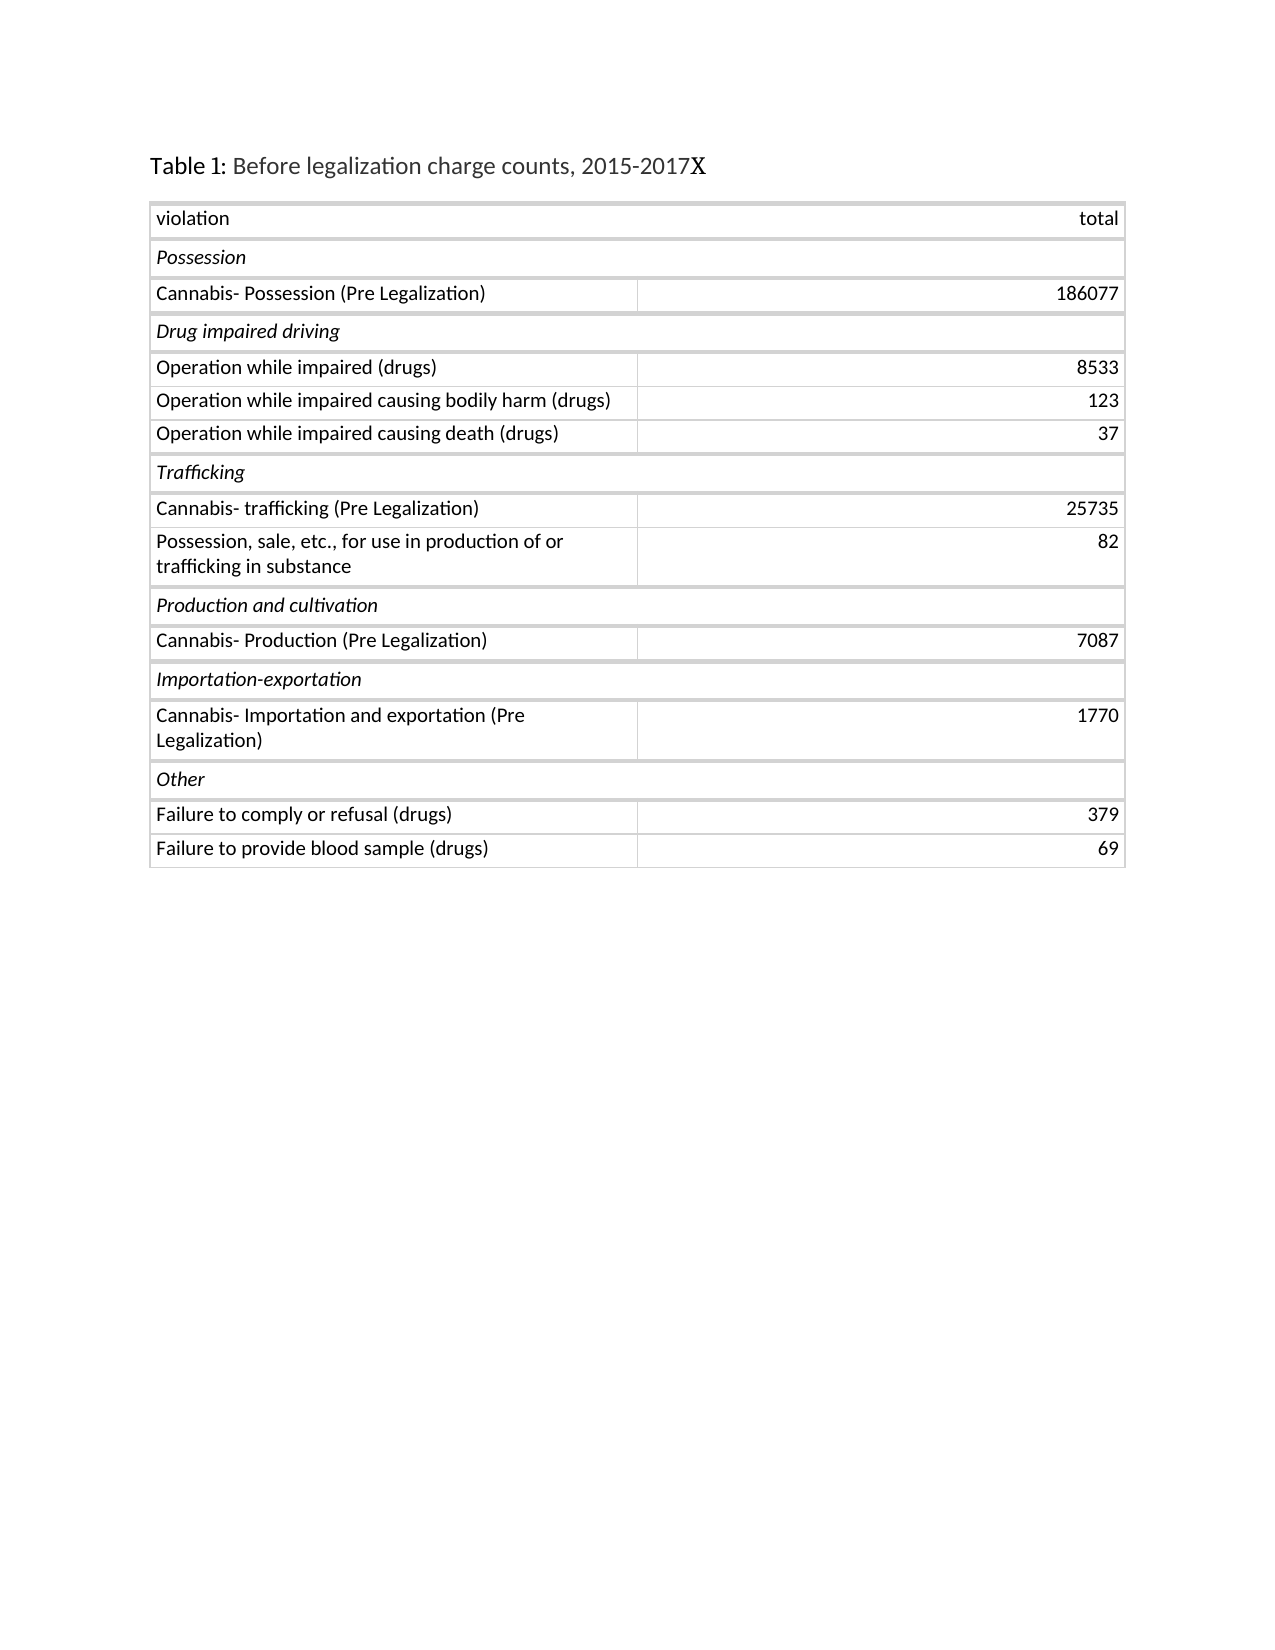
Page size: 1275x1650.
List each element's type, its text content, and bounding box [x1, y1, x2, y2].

table_cell Operation while impaired causing death (drugs) [151, 421, 637, 452]
table_cell Cannabis- trafficking (Pre Legalization) [151, 495, 637, 526]
table_cell Trafficking [151, 456, 1124, 491]
table_cell Other [151, 763, 1124, 797]
table_cell 82 [638, 528, 1124, 585]
table_cell Possession, sale, etc., for use in production of or trafficking in substance [151, 528, 637, 585]
table_cell Drug impaired driving [151, 316, 1124, 350]
table_cell Importation-exportation [151, 664, 1124, 698]
table_cell Production and cultivation [151, 589, 1124, 623]
table_cell 8533 [638, 354, 1124, 386]
table_cell Operation while impaired (drugs) [151, 354, 637, 386]
table_cell 7087 [638, 628, 1124, 659]
table_cell Cannabis- Production (Pre Legalization) [151, 628, 637, 659]
table_cell Possession [151, 241, 1124, 276]
table_cell 37 [638, 421, 1124, 452]
table_cell 69 [638, 835, 1124, 867]
table_header total [638, 206, 1124, 237]
table_cell Cannabis- Importation and exportation (Pre Legalization) [151, 702, 637, 759]
table_header violation [151, 206, 637, 237]
table_cell 123 [638, 387, 1124, 419]
table_cell Failure to provide blood sample (drugs) [151, 835, 637, 867]
table_cell 379 [638, 802, 1124, 833]
table_cell Failure to comply or refusal (drugs) [151, 802, 637, 833]
table_cell 1770 [638, 702, 1124, 759]
table_cell Cannabis- Possession (Pre Legalization) [151, 280, 637, 311]
table_cell 186077 [638, 280, 1124, 311]
table_cell Operation while impaired causing bodily harm (drugs) [151, 387, 637, 419]
table_cell 25735 [638, 495, 1124, 526]
